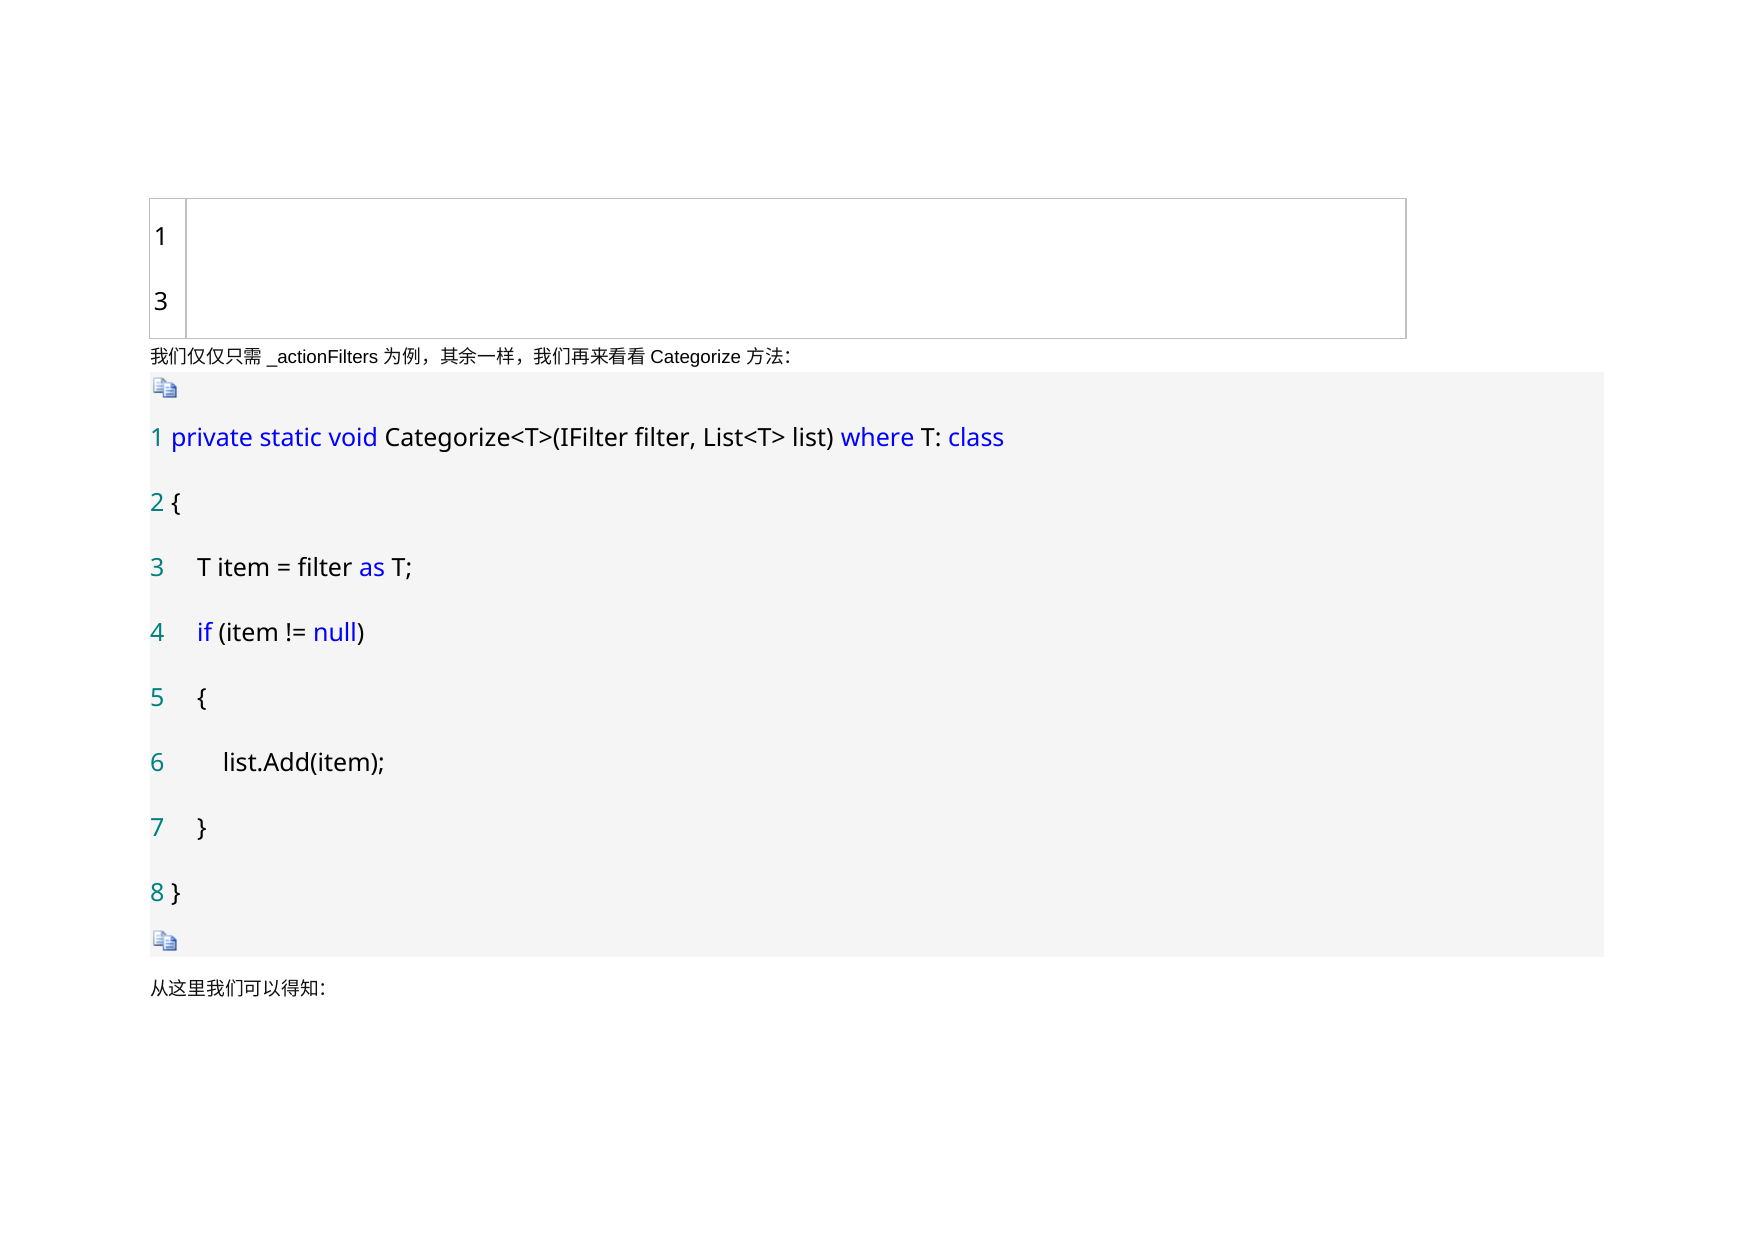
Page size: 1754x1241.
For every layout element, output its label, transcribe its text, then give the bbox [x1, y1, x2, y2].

picture [150, 371, 182, 403]
text 6 list.Add(item); [150, 729, 1604, 794]
text 2 { [150, 469, 1604, 534]
text 5 { [150, 664, 1604, 729]
text 3 T item = filter as T; [150, 534, 1604, 599]
text 4 if (item != null) [150, 599, 1604, 664]
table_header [187, 199, 1405, 338]
text 1 private static void Categorize<T>(IFilter filter, List<T> list) where T: class [150, 404, 1604, 469]
text 7 } [150, 794, 1604, 859]
text 我们仅仅只需 _actionFilters 为例，其余一样，我们再来看看 Categorize 方法： [150, 339, 1604, 372]
picture [150, 924, 182, 956]
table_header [150, 199, 185, 338]
text 从这里我们可以得知： [150, 971, 1604, 1003]
text 8 } [150, 859, 1604, 924]
